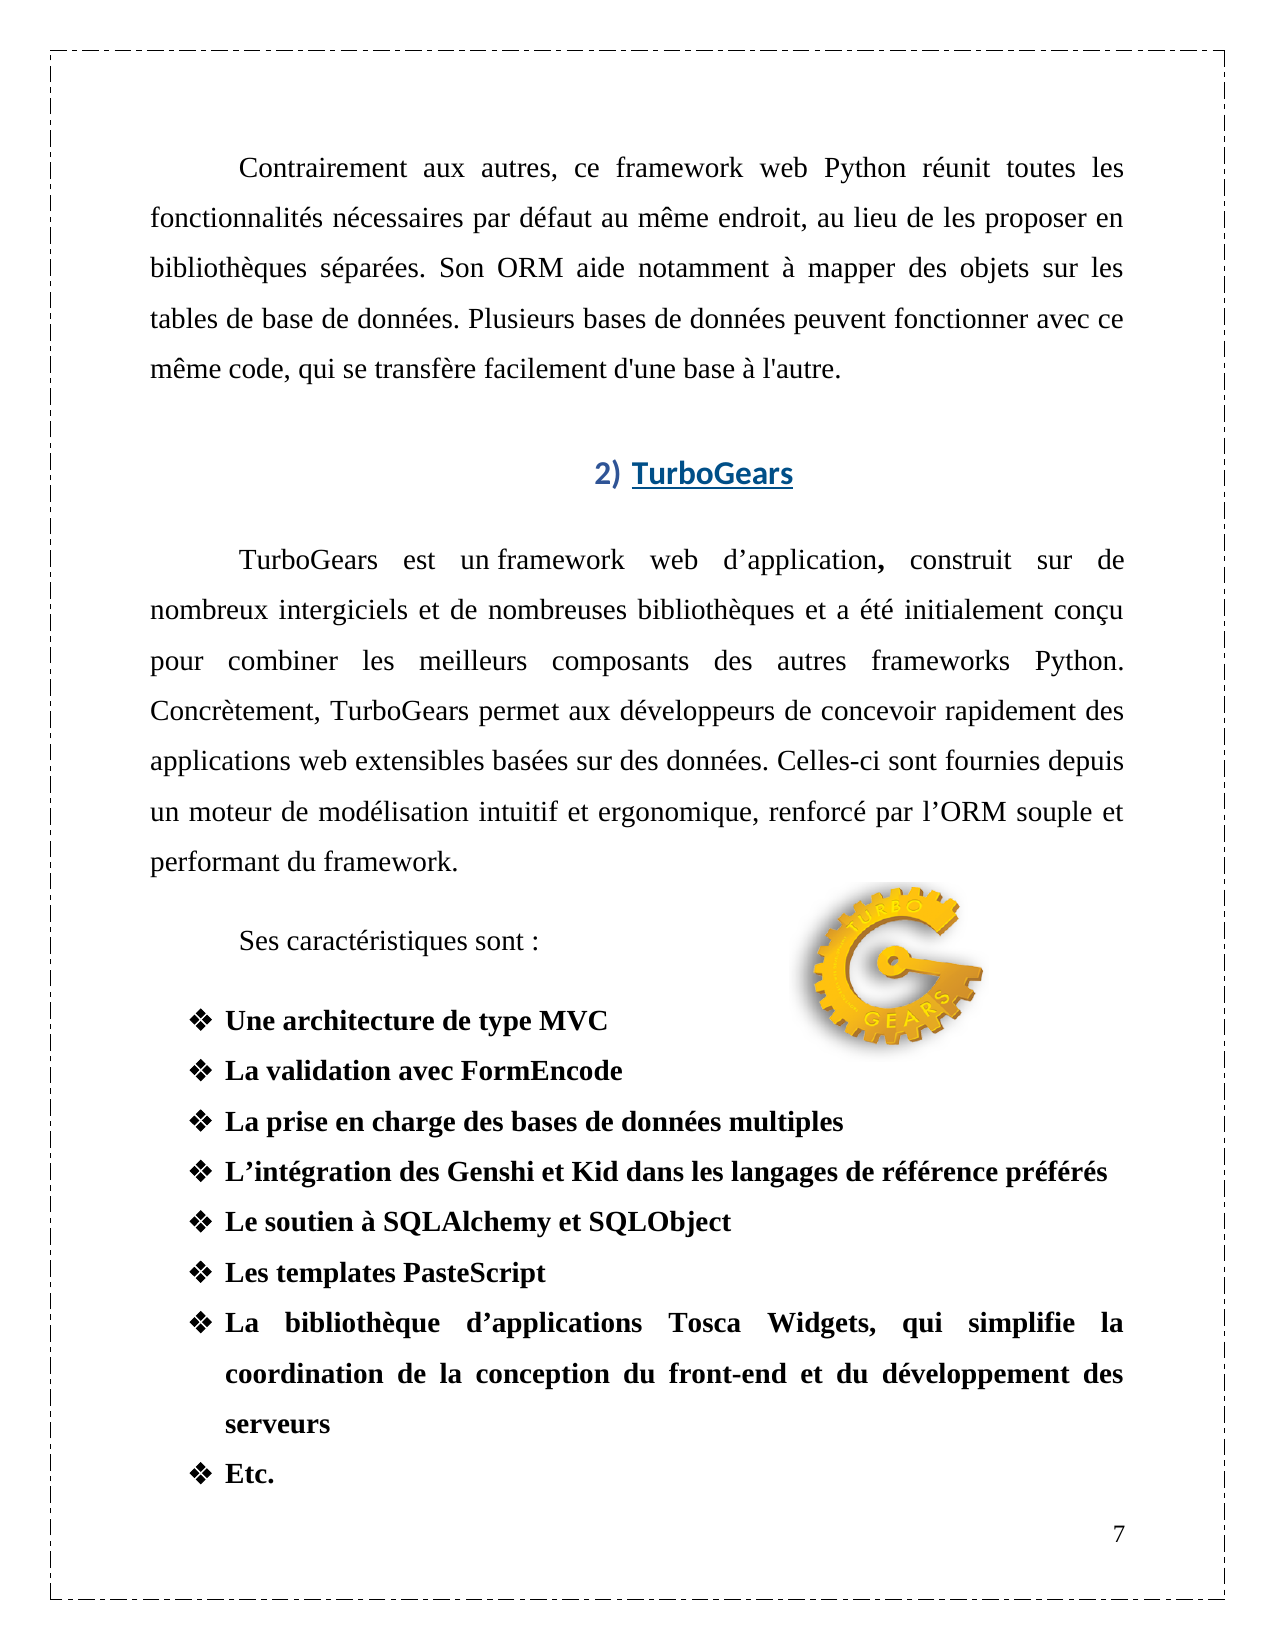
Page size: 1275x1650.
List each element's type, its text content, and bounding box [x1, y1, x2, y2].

subtitle TurboGears [262, 452, 1125, 493]
list Le soutien à SQLAlchemy et SQLObject [187, 1321, 1125, 1355]
list L’intégration des Genshi et Kid dans les langages de référence préférés [187, 1242, 1125, 1275]
text Contrairement aux autres, ce framework web Python réunit toutes les fonctionnalités nécessaires par défaut au même endroit, au lieu de les proposer en bibliothèques séparées. Son ORM aide notamment à mapper des objets sur les tables de base de données. Plusieurs bases de données peuvent fonctionner avec ce même code, qui se transfère facilement d'une base à l'autre. [150, 150, 1125, 385]
text TurboGears est un framework web d’application, construit sur de nombreux intergiciels et de nombreuses bibliothèques et a été initialement conçu pour combiner les meilleurs composants des autres frameworks Python. Concrètement, TurboGears permet aux développeurs de concevoir rapidement des applications web extensibles basées sur des données. Celles-ci sont fournies depuis un moteur de modélisation intuitif et ergonomique, renforcé par l’ORM souple et performant du framework. [150, 542, 1125, 877]
picture [647, 855, 1129, 1089]
list La validation avec FormEncode [187, 1082, 1125, 1116]
list Les templates PasteScript [187, 1401, 1125, 1434]
list La prise en charge des bases de données multiples [187, 1162, 1125, 1196]
text Ses caractéristiques sont : [150, 923, 1125, 957]
list Une architecture de type MVC [187, 1003, 1125, 1037]
